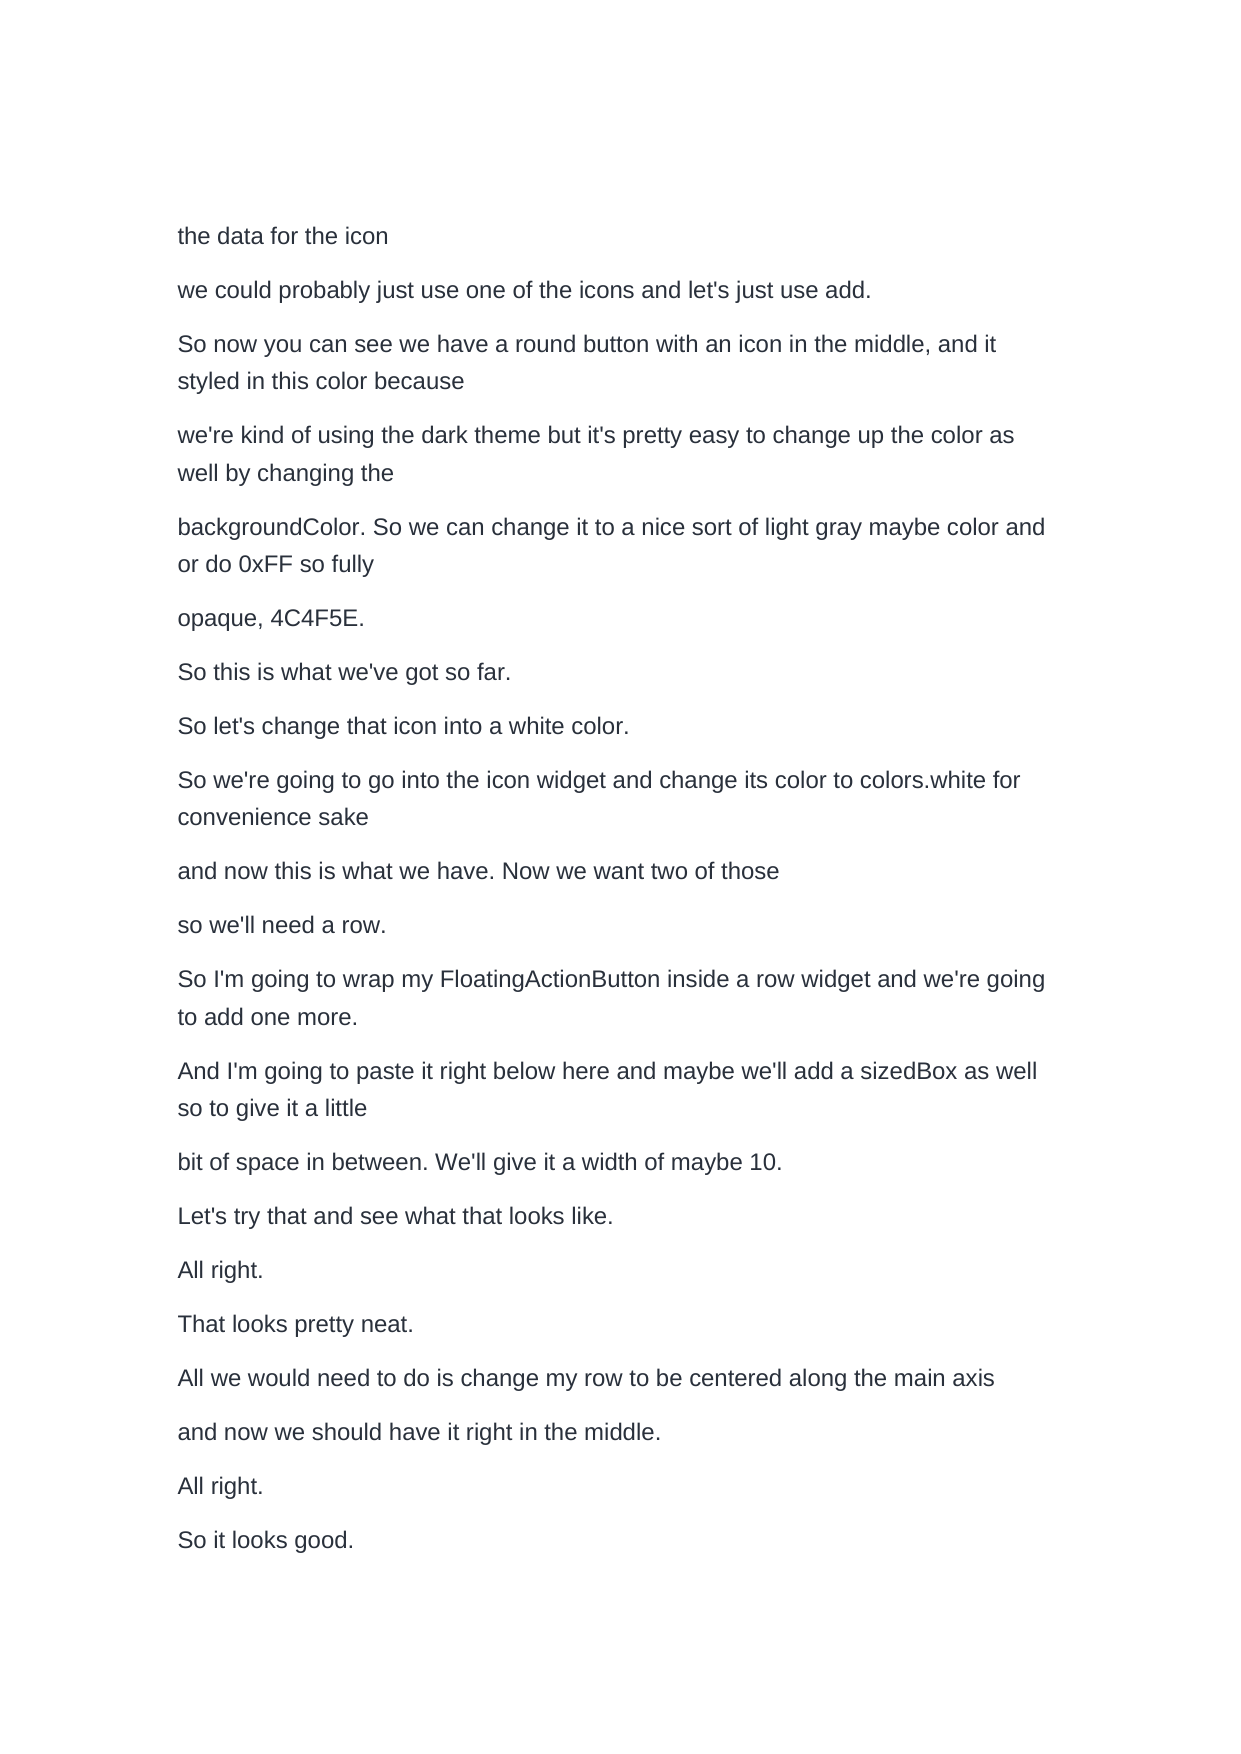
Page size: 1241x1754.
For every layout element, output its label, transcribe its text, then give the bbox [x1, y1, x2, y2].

text All right. [177, 1251, 1063, 1289]
text the data for the icon [177, 217, 1063, 254]
text So now you can see we have a round button with an icon in the middle, and it styled in this color because [177, 325, 1063, 400]
text we could probably just use one of the icons and let's just use add. [177, 271, 1063, 308]
text All right. [177, 1467, 1063, 1504]
text So it looks good. [177, 1521, 1063, 1558]
text That looks pretty neat. [177, 1305, 1063, 1343]
text and now this is what we have. Now we want two of those [177, 852, 1063, 890]
text backgroundColor. So we can change it to a nice sort of light gray maybe color and or do 0xFF so fully [177, 508, 1063, 583]
text So let's change that icon into a white color. [177, 707, 1063, 744]
text opaque, 4C4F5E. [177, 599, 1063, 637]
text and now we should have it right in the middle. [177, 1413, 1063, 1451]
text so we'll need a row. [177, 906, 1063, 944]
text So this is what we've got so far. [177, 653, 1063, 691]
text So we're going to go into the icon widget and change its color to colors.white for convenience sake [177, 761, 1063, 836]
text we're kind of using the dark theme but it's pretty easy to change up the color as well by changing the [177, 416, 1063, 491]
text bit of space in between. We'll give it a width of maybe 10. [177, 1143, 1063, 1181]
text All we would need to do is change my row to be centered along the main axis [177, 1359, 1063, 1397]
text So I'm going to wrap my FloatingActionButton inside a row widget and we're going to add one more. [177, 960, 1063, 1035]
text And I'm going to paste it right below here and maybe we'll add a sizedBox as well so to give it a little [177, 1052, 1063, 1127]
text Let's try that and see what that looks like. [177, 1197, 1063, 1235]
